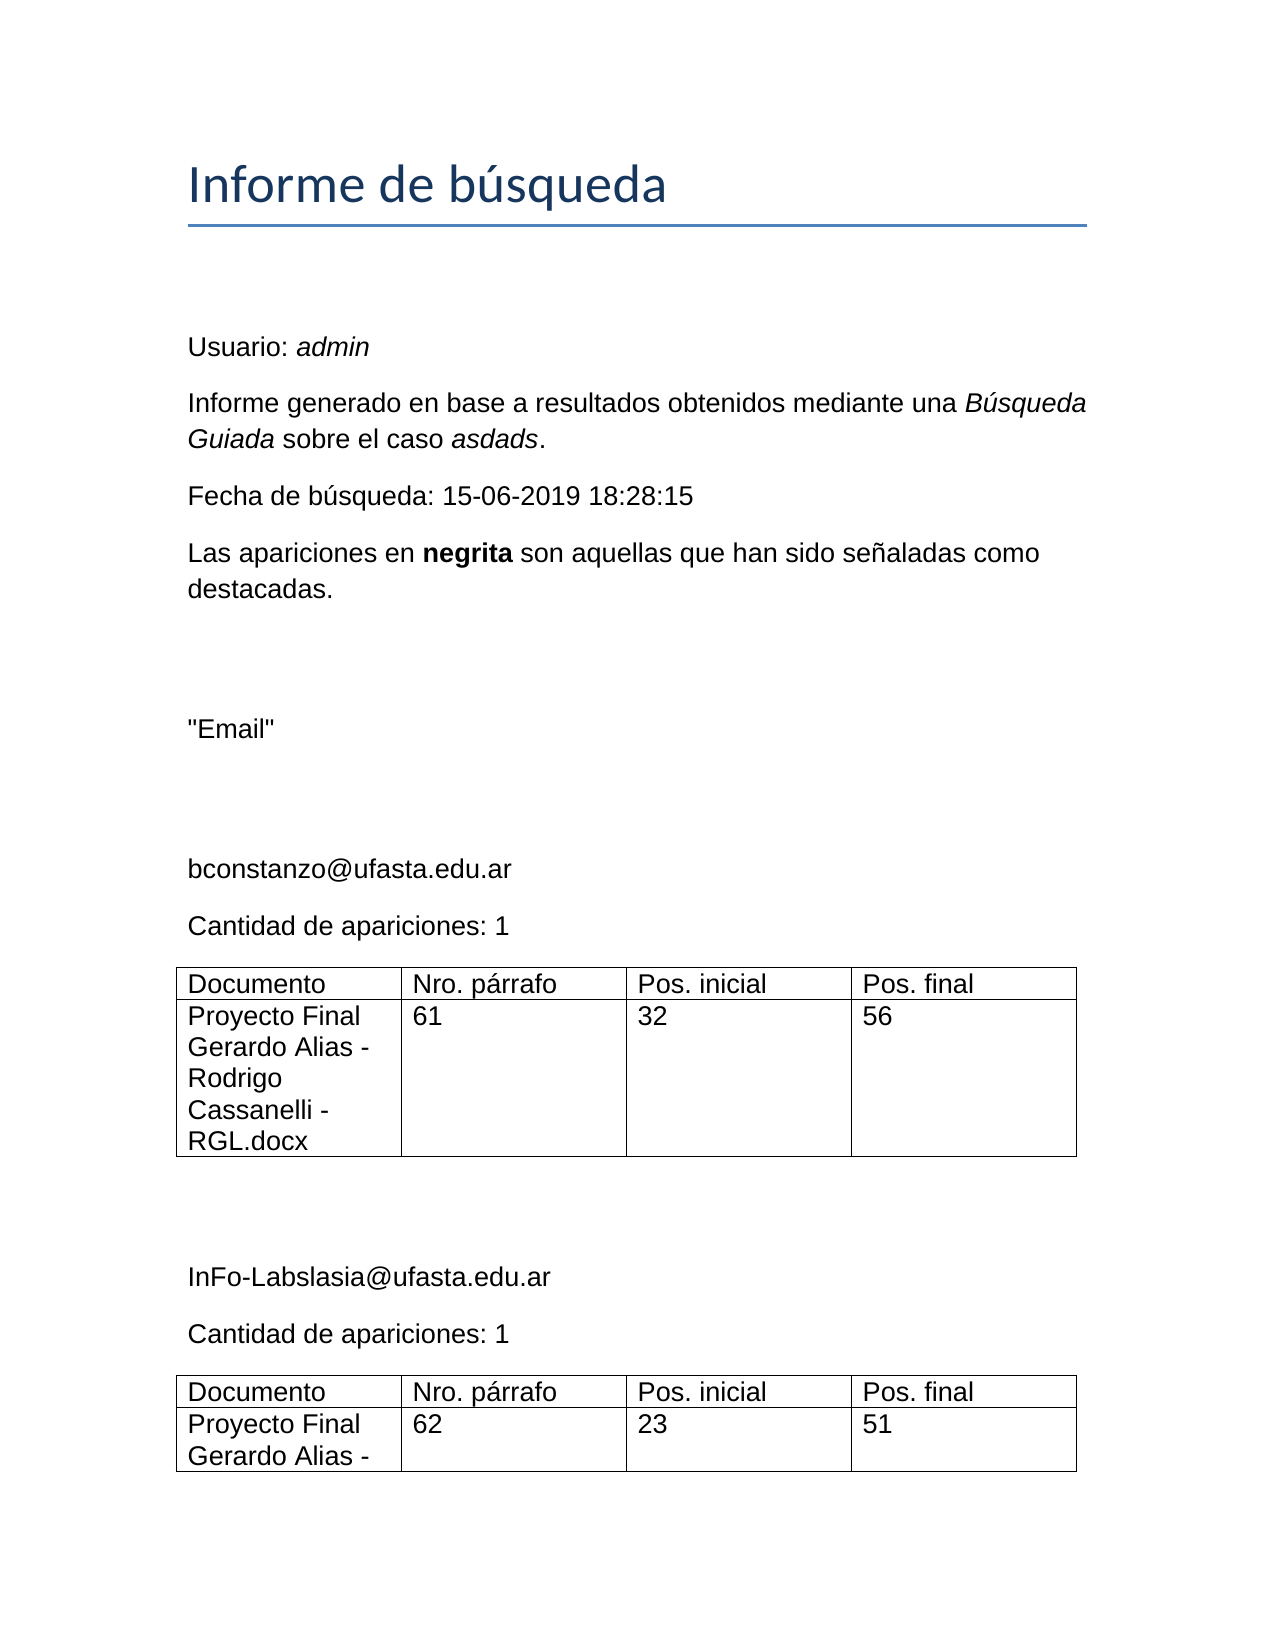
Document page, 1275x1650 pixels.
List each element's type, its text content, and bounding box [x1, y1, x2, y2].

table_header Nro. párrafo [402, 968, 626, 999]
text Las apariciones en negrita son aquellas que han sido señaladas como destacadas. [187, 537, 1087, 604]
text Fecha de búsqueda: 15-06-2019 18:28:15 [187, 480, 1087, 511]
table_header Nro. párrafo [402, 1376, 626, 1407]
table_cell Proyecto Final Gerardo Alias - Rodrigo Cassanelli - RGL.docx [177, 1000, 401, 1156]
text Cantidad de apariciones: 1 [187, 1318, 1087, 1349]
table_header Documento [177, 968, 401, 999]
table_cell 56 [852, 1000, 1076, 1156]
text bconstanzo@ufasta.edu.ar [187, 853, 1087, 884]
table_cell 23 [627, 1408, 851, 1471]
text InFo-Labslasia@ufasta.edu.ar [187, 1261, 1087, 1293]
table_header Pos. final [852, 968, 1076, 999]
text Informe generado en base a resultados obtenidos mediante una Búsqueda Guiada sobre el caso asdads. [187, 387, 1087, 455]
text "Email" [187, 713, 1087, 744]
table_cell 51 [852, 1408, 1076, 1471]
table_header Pos. inicial [627, 1376, 851, 1407]
table_header Documento [177, 1376, 401, 1407]
text Cantidad de apariciones: 1 [187, 910, 1087, 941]
table_header Pos. inicial [627, 968, 851, 999]
title Informe de búsqueda [187, 150, 1087, 227]
table_cell 32 [627, 1000, 851, 1156]
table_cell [177, 1408, 401, 1471]
text Usuario: admin [187, 331, 1087, 362]
table_cell 62 [402, 1408, 626, 1471]
table_header Pos. final [852, 1376, 1076, 1407]
table_cell 61 [402, 1000, 626, 1156]
